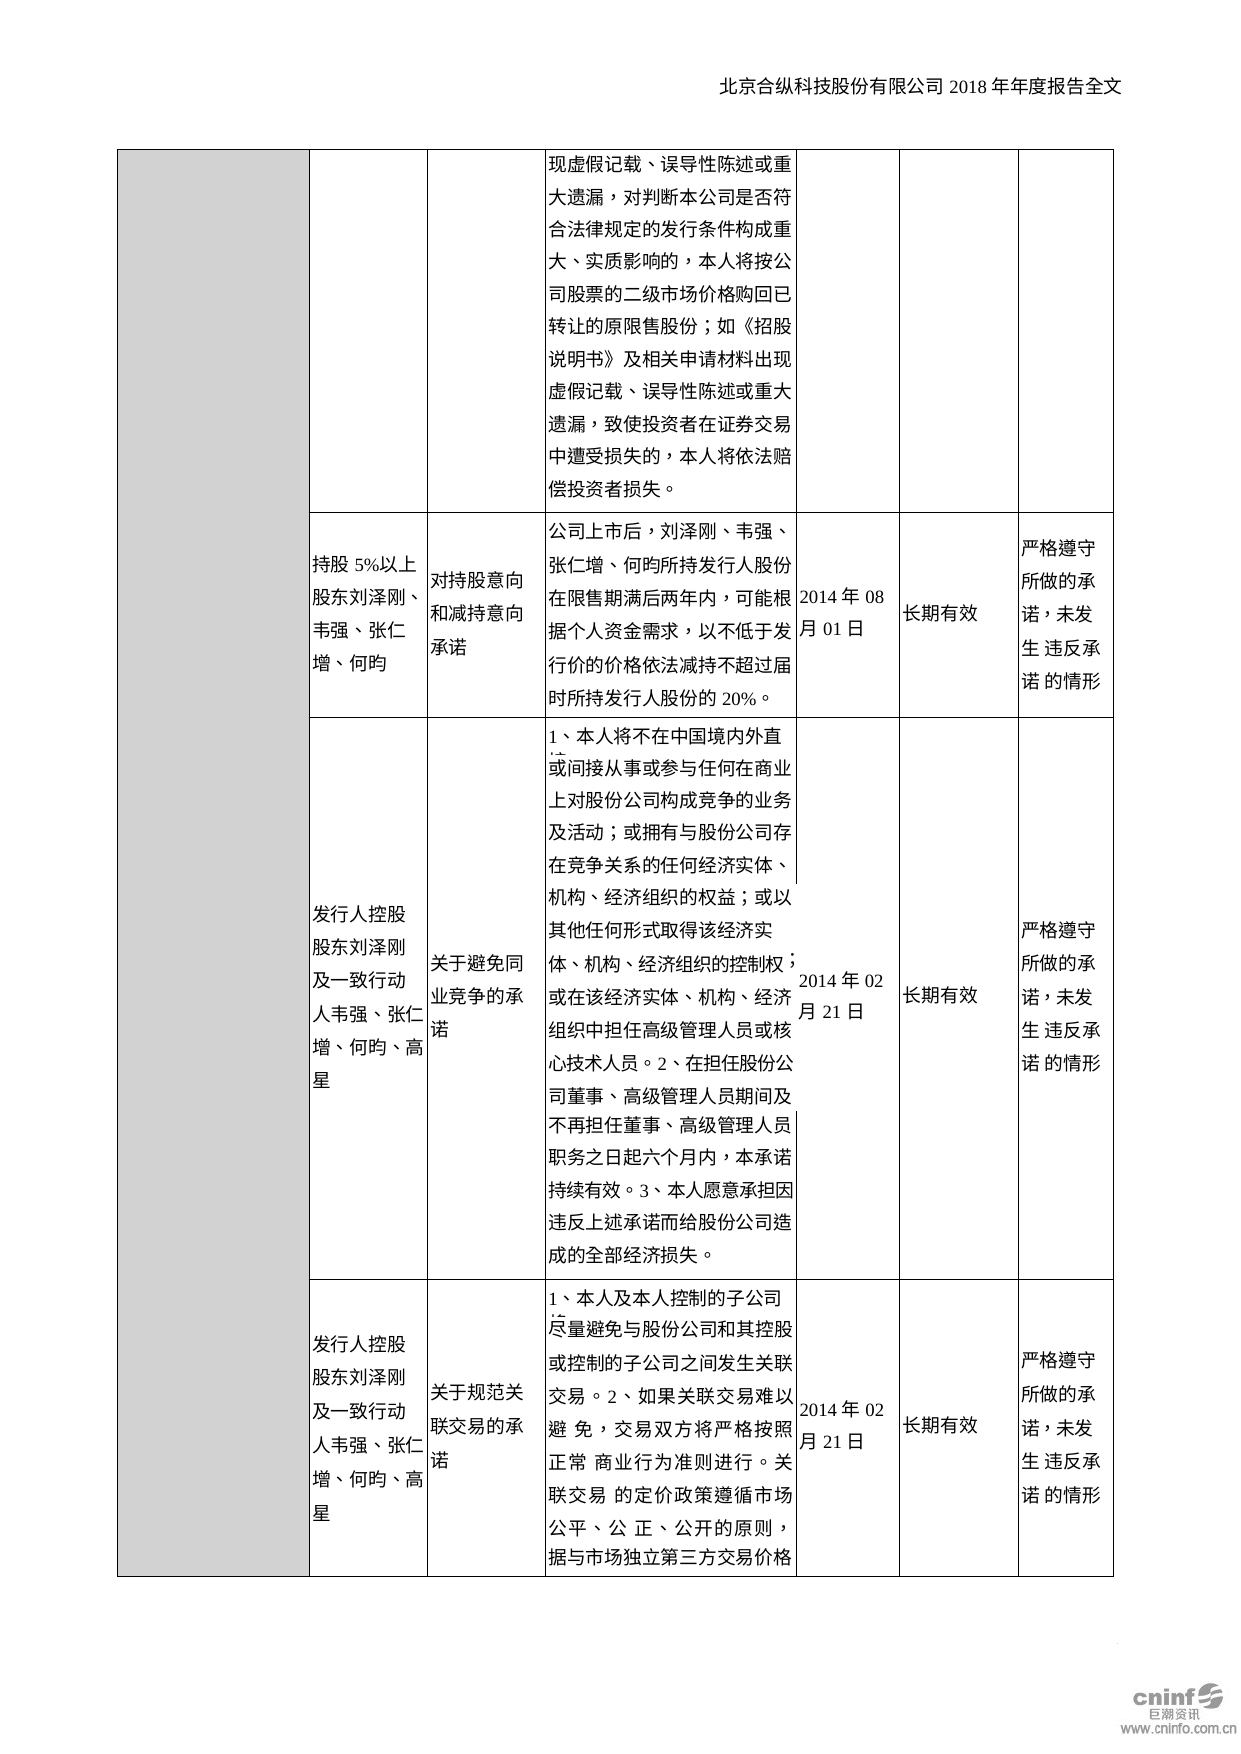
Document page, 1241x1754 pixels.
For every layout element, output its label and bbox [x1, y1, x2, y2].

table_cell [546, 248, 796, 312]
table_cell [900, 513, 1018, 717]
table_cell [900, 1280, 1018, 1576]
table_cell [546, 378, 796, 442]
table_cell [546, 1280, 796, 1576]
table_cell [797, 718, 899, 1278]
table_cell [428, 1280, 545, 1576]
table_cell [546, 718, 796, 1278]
picture [1115, 1680, 1240, 1737]
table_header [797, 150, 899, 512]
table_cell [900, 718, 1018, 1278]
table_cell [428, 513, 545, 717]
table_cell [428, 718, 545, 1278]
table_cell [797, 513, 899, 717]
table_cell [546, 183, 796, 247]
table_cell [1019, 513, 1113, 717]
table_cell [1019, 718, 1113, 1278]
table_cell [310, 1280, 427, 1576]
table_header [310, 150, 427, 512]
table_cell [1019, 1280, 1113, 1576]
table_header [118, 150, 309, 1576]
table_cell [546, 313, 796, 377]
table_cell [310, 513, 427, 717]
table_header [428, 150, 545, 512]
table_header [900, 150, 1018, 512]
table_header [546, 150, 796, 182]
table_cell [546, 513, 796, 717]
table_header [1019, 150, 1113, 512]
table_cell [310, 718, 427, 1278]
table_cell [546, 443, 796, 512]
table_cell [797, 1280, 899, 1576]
